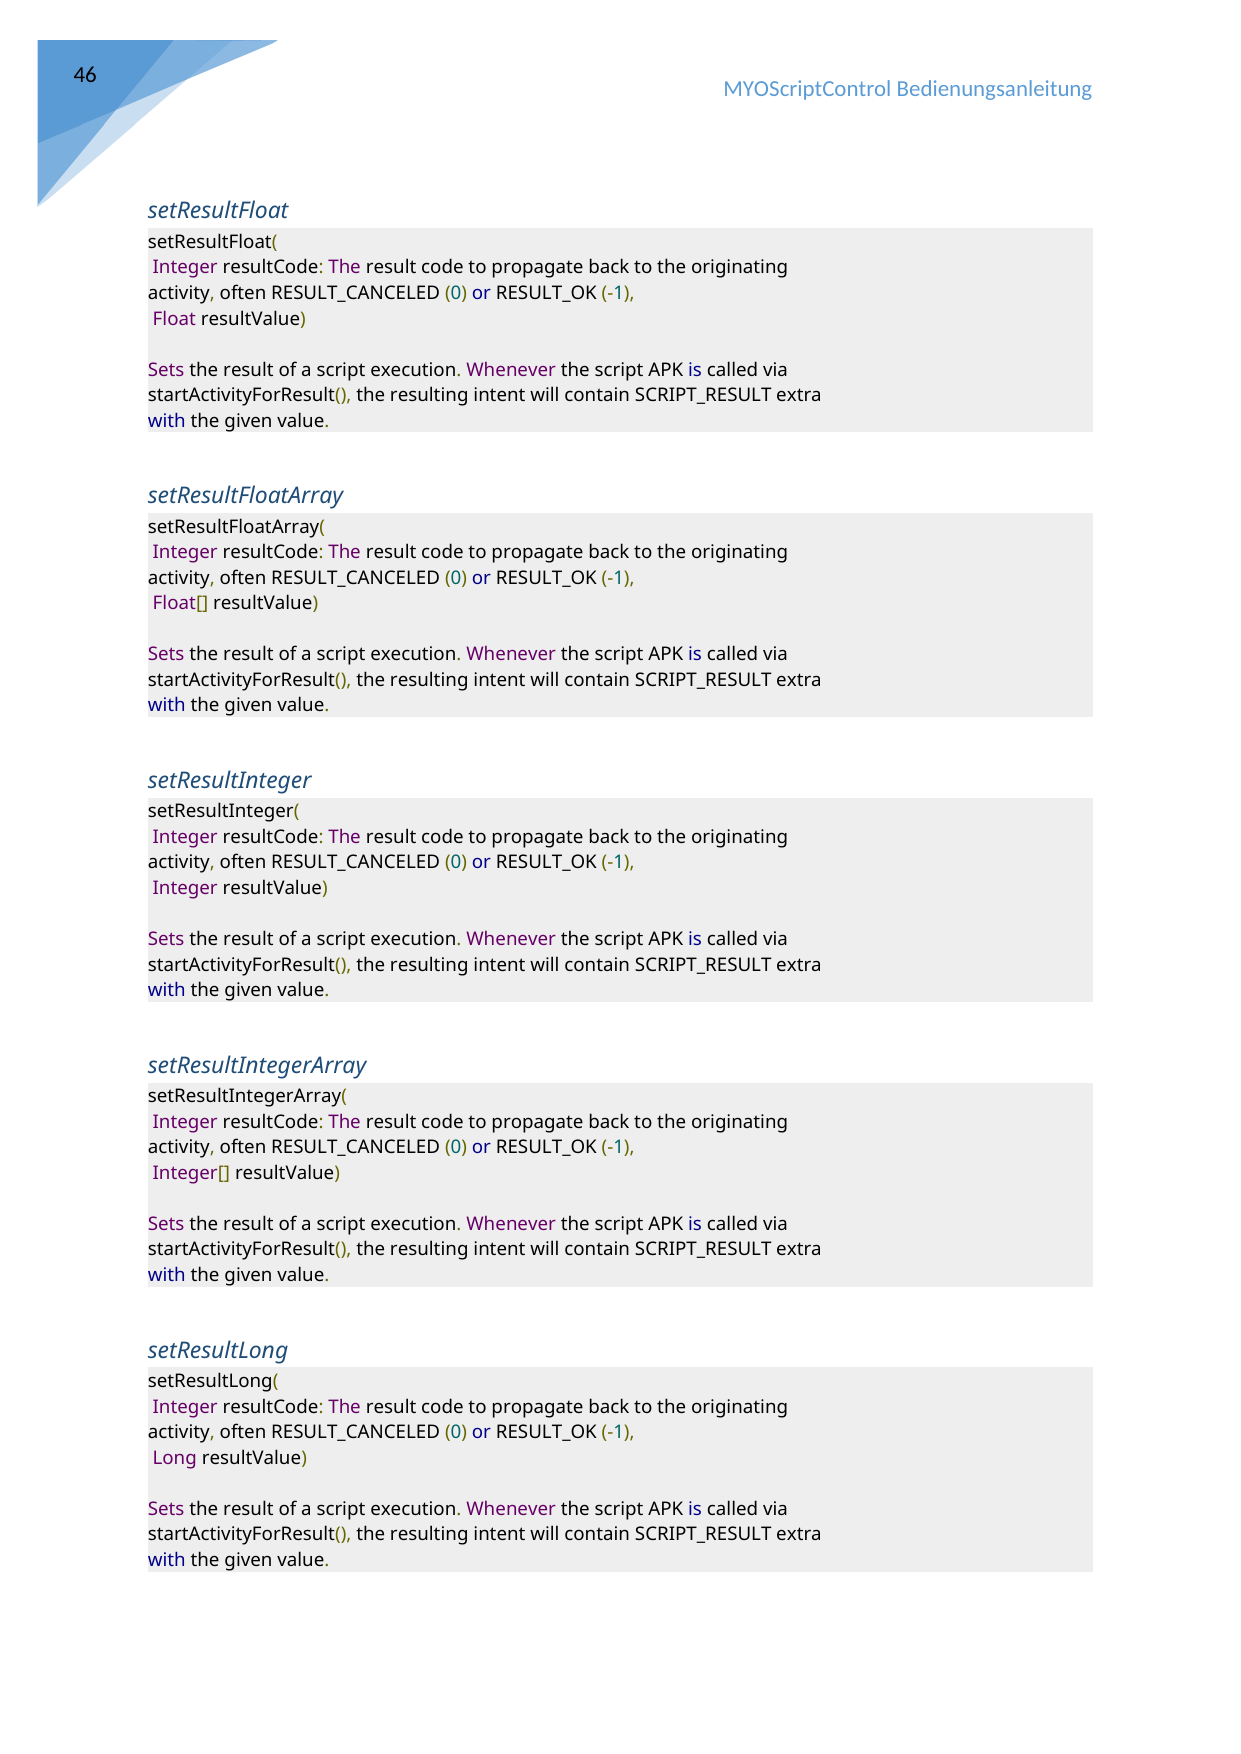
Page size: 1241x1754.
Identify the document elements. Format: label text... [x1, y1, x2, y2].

subtitle setResultFloat [148, 194, 1093, 226]
subtitle setResultLong [148, 1334, 1093, 1365]
subtitle setResultFloatArray [148, 479, 1093, 511]
subtitle setResultInteger [148, 764, 1093, 795]
subtitle setResultIntegerArray [148, 1049, 1093, 1080]
text setResultFloatArray( Integer resultCode: The result code to propagate back to the originating activity, often RESULT_CANCELED (0) or RESULT_OK (-1), Float[] resultValue) Sets the result of a script execution. Whenever the script APK is called via startActivityForResult(), the resulting intent will contain SCRIPT_RESULT extra with the given value. [148, 513, 1093, 717]
text setResultFloat( Integer resultCode: The result code to propagate back to the originating activity, often RESULT_CANCELED (0) or RESULT_OK (-1), Float resultValue) Sets the result of a script execution. Whenever the script APK is called via startActivityForResult(), the resulting intent will contain SCRIPT_RESULT extra with the given value. [148, 228, 1093, 432]
text setResultIntegerArray( Integer resultCode: The result code to propagate back to the originating activity, often RESULT_CANCELED (0) or RESULT_OK (-1), Integer[] resultValue) Sets the result of a script execution. Whenever the script APK is called via startActivityForResult(), the resulting intent will contain SCRIPT_RESULT extra with the given value. [148, 1083, 1093, 1287]
text setResultInteger( Integer resultCode: The result code to propagate back to the originating activity, often RESULT_CANCELED (0) or RESULT_OK (-1), Integer resultValue) Sets the result of a script execution. Whenever the script APK is called via startActivityForResult(), the resulting intent will contain SCRIPT_RESULT extra with the given value. [148, 798, 1093, 1002]
text setResultLong( Integer resultCode: The result code to propagate back to the originating activity, often RESULT_CANCELED (0) or RESULT_OK (-1), Long resultValue) Sets the result of a script execution. Whenever the script APK is called via startActivityForResult(), the resulting intent will contain SCRIPT_RESULT extra with the given value. [148, 1367, 1093, 1572]
picture [37, 40, 279, 209]
